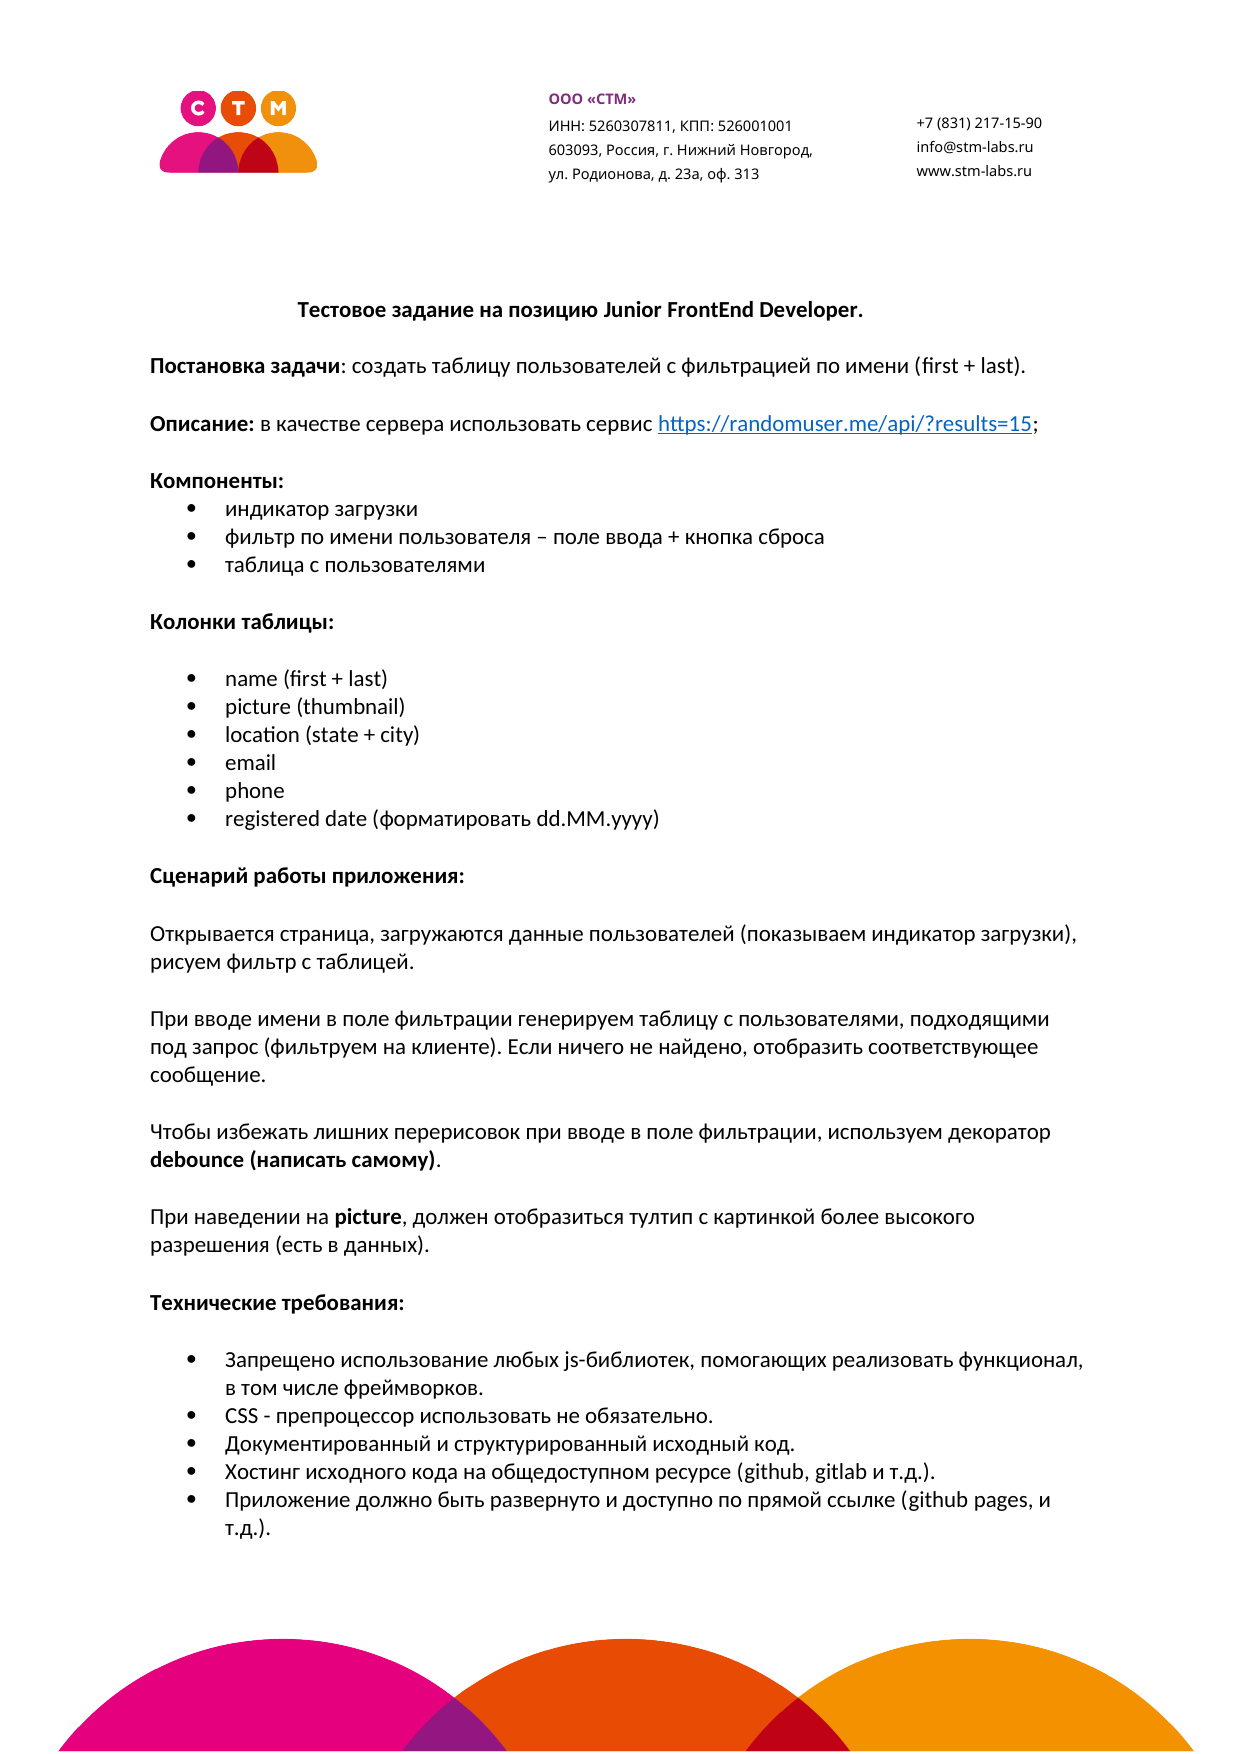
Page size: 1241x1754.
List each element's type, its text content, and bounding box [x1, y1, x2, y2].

text Описание: в качестве сервера использовать сервис https://randomuser.me/api/?results=15; [150, 409, 1090, 437]
list phone [187, 776, 1090, 804]
picture [0, 1632, 1241, 1752]
picture [159, 91, 318, 173]
text При вводе имени в поле фильтрации генерируем таблицу с пользователями, подходящими под запрос (фильтруем на клиенте). Если ничего не найдено, отобразить соответствующее сообщение. [150, 1004, 1090, 1088]
list таблица с пользователями [187, 550, 1090, 578]
list registered date (форматировать dd.MM.yyyy) [187, 804, 1090, 832]
text Компоненты: [150, 466, 1090, 494]
list Приложение должно быть развернуто и доступно по прямой ссылке (github pages, и т.д.). [187, 1485, 1090, 1541]
text Открывается страница, загружаются данные пользователей (показываем индикатор загрузки), рисуем фильтр с таблицей. [150, 919, 1090, 975]
list CSS - препроцессор использовать не обязательно. [187, 1401, 1090, 1429]
text Чтобы избежать лишних перерисовок при вводе в поле фильтрации, используем декоратор debounce (написать самому). [150, 1117, 1090, 1173]
text Технические требования: [150, 1288, 1090, 1316]
list email [187, 748, 1090, 776]
text Колонки таблицы: [150, 607, 1090, 635]
list name (first + last) [187, 664, 1090, 692]
text Сценарий работы приложения: [150, 862, 1090, 889]
list Хостинг исходного кода на общедоступном ресурсе (github, gitlab и т.д.). [187, 1457, 1090, 1485]
list индикатор загрузки [187, 494, 1090, 522]
list Запрещено использование любых js-библиотек, помогающих реализовать функционал, в том числе фреймворков. [187, 1345, 1090, 1401]
text Тестовое задание на позицию Junior FrontEnd Developer. [224, 295, 1090, 323]
list Документированный и структурированный исходный код. [187, 1429, 1090, 1457]
text Постановка задачи: создать таблицу пользователей с фильтрацией по имени (first + last). [150, 351, 1090, 379]
text При наведении на picture, должен отобразиться тултип с картинкой более высокого разрешения (есть в данных). [150, 1202, 1090, 1258]
list location (state + city) [187, 720, 1090, 748]
list фильтр по имени пользователя – поле ввода + кнопка сброса [187, 522, 1090, 550]
list picture (thumbnail) [187, 692, 1090, 720]
